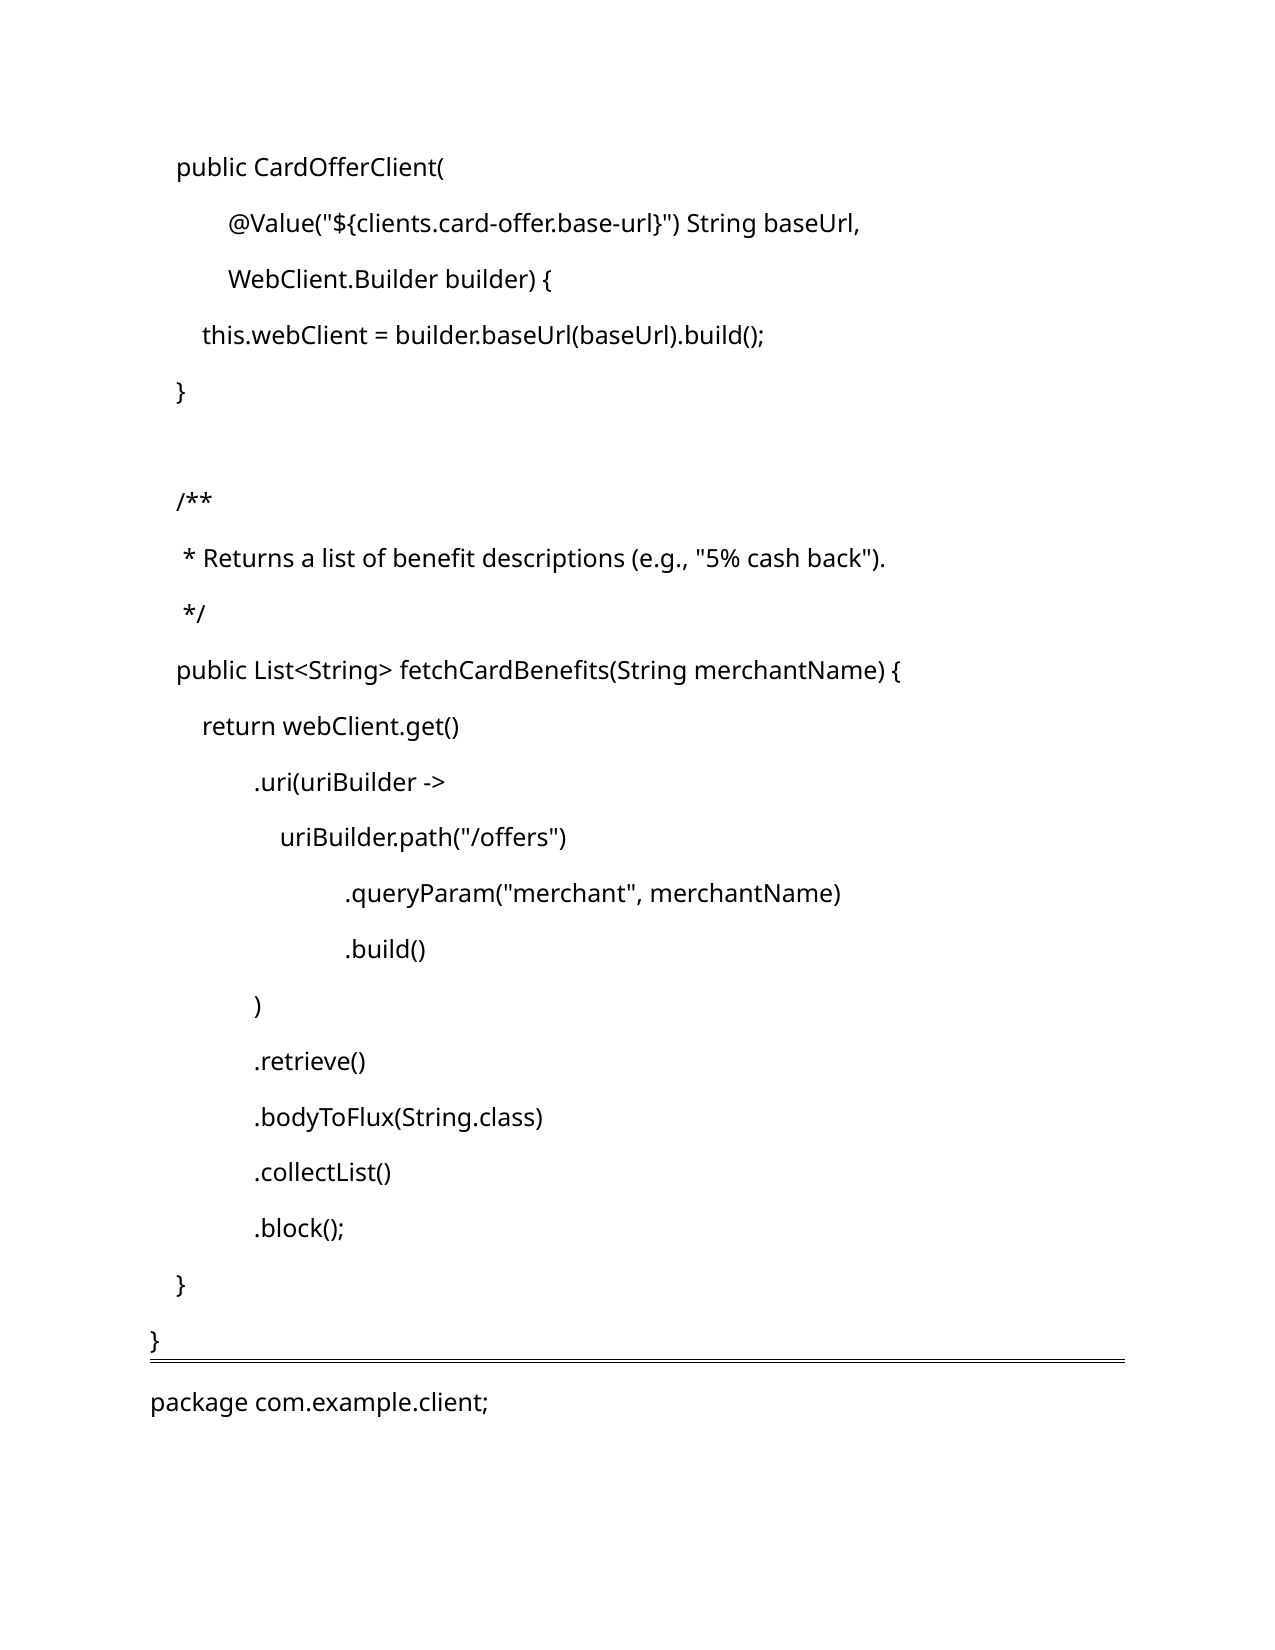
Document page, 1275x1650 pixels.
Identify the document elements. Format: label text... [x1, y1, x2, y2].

text package com.example.client; [150, 1385, 1125, 1419]
text .block(); [150, 1211, 1125, 1245]
text * Returns a list of benefit descriptions (e.g., "5% cash back"). [150, 541, 1125, 575]
text .retrieve() [150, 1043, 1125, 1077]
text .bodyToFlux(String.class) [150, 1099, 1125, 1133]
text public CardOfferClient( [150, 150, 1125, 184]
text public List<String> fetchCardBenefits(String merchantName) { [150, 652, 1125, 687]
text uriBuilder.path("/offers") [150, 820, 1125, 854]
text } [150, 373, 1125, 407]
text WebClient.Builder builder) { [150, 262, 1125, 296]
text .queryParam("merchant", merchantName) [150, 876, 1125, 910]
text ) [150, 987, 1125, 1022]
text */ [150, 597, 1125, 631]
text .build() [150, 932, 1125, 966]
text @Value("${clients.card-offer.base-url}") String baseUrl, [150, 206, 1125, 240]
text this.webClient = builder.baseUrl(baseUrl).build(); [150, 317, 1125, 352]
text } [150, 1267, 1125, 1301]
text } [150, 1322, 1125, 1359]
text .collectList() [150, 1155, 1125, 1189]
text /** [150, 485, 1125, 519]
text return webClient.get() [150, 708, 1125, 742]
text .uri(uriBuilder -> [150, 764, 1125, 798]
